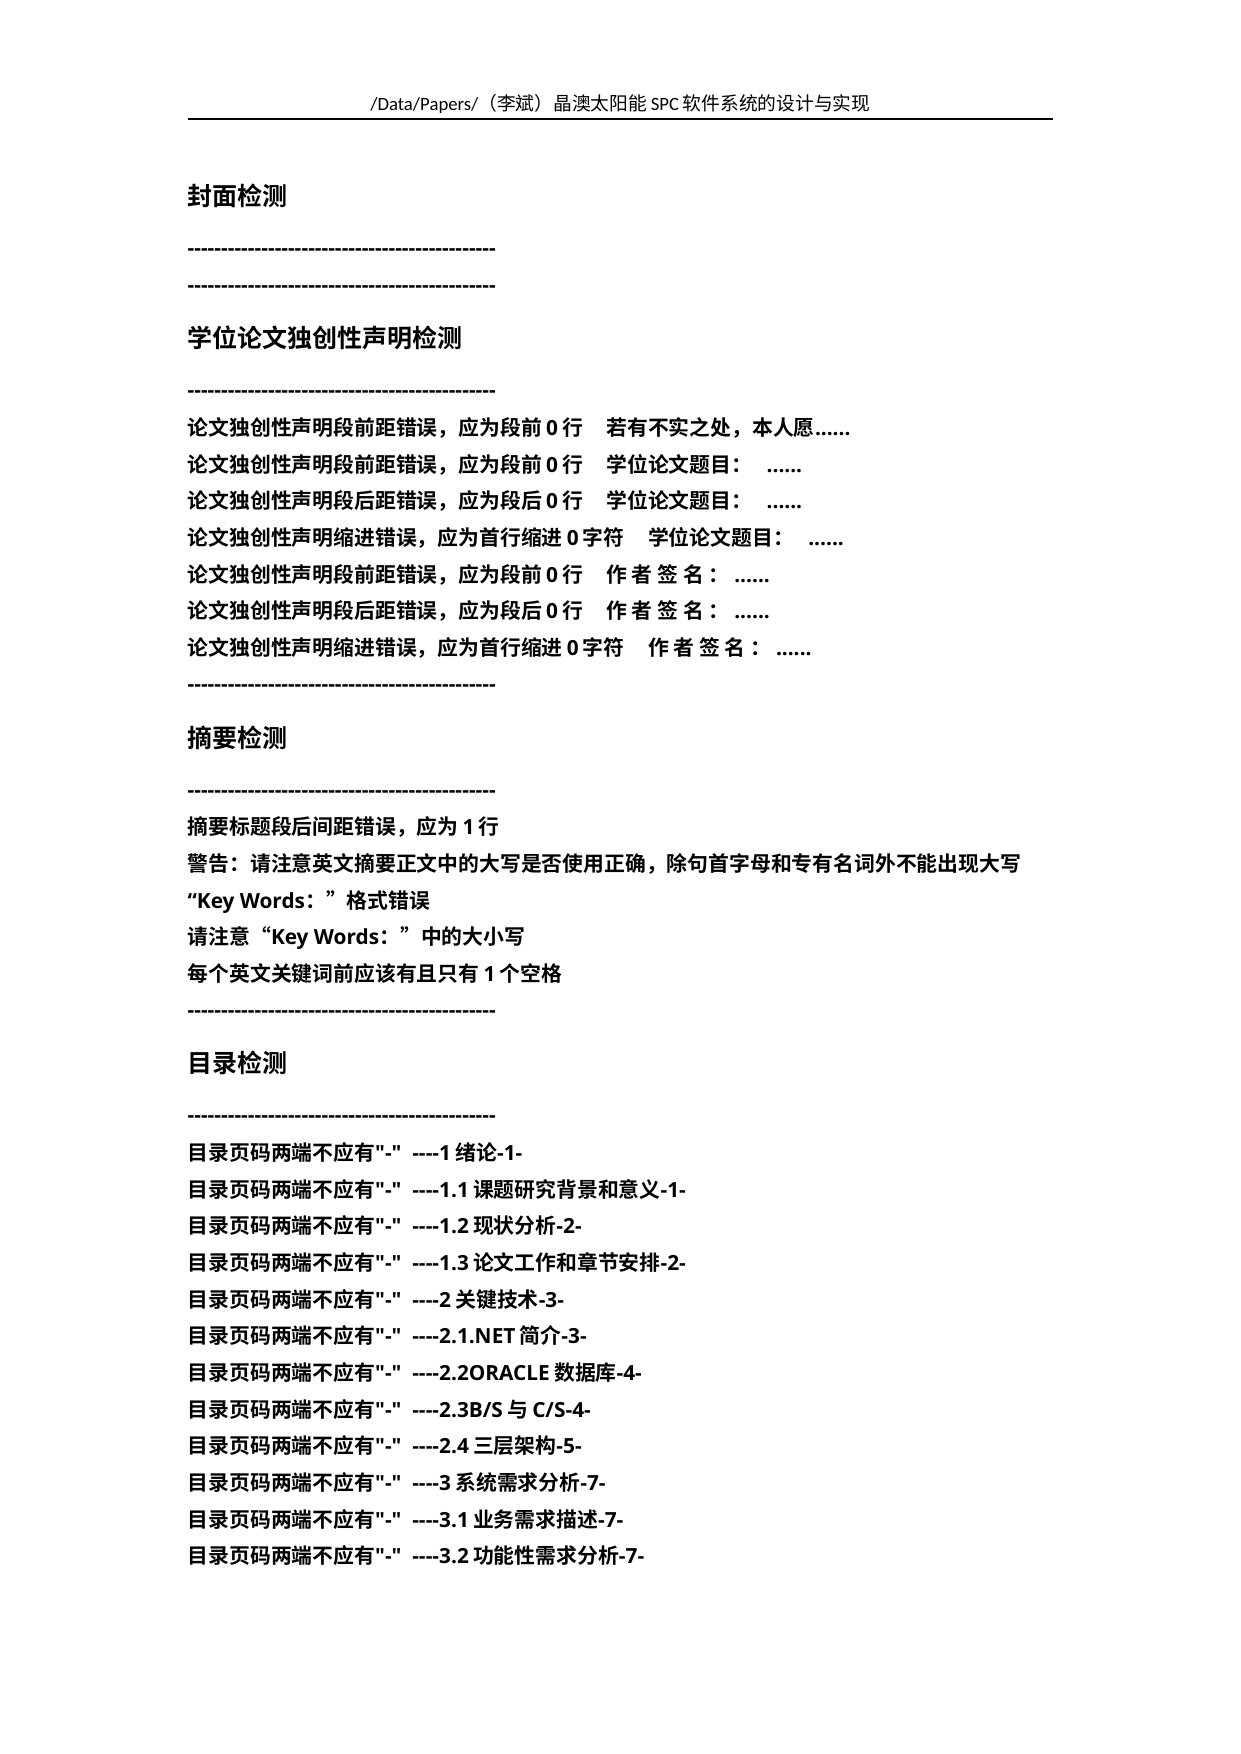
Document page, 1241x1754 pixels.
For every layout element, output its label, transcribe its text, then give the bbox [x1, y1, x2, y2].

text 论文独创性声明段前距错误，应为段前0行 作 者 签 名 ： ...... [187, 557, 1053, 589]
text 目录页码两端不应有"-" ----2.3B/S与C/S-4- [187, 1392, 1053, 1424]
text ---------------------------------------------- [187, 667, 1053, 699]
text 目录页码两端不应有"-" ----2关键技术-3- [187, 1282, 1053, 1314]
text 目录检测 [187, 1029, 1053, 1094]
text 论文独创性声明缩进错误，应为首行缩进0字符 作 者 签 名 ： ...... [187, 630, 1053, 663]
text 目录页码两端不应有"-" ----3.1业务需求描述-7- [187, 1502, 1053, 1534]
text 目录页码两端不应有"-" ----3系统需求分析-7- [187, 1465, 1053, 1498]
text ---------------------------------------------- [187, 1099, 1053, 1131]
text ---------------------------------------------- [187, 268, 1053, 300]
text 每个英文关键词前应该有且只有1个空格 [187, 956, 1053, 989]
text 摘要标题段后间距错误，应为1行 [187, 809, 1053, 842]
text 论文独创性声明缩进错误，应为首行缩进0字符 学位论文题目： ...... [187, 520, 1053, 553]
text 请注意“Key Words：”中的大小写 [187, 919, 1053, 952]
text ---------------------------------------------- [187, 231, 1053, 264]
text 论文独创性声明段前距错误，应为段前0行 若有不实之处，本人愿...... [187, 410, 1053, 443]
text 目录页码两端不应有"-" ----1.1课题研究背景和意义-1- [187, 1172, 1053, 1204]
text 警告：请注意英文摘要正文中的大写是否使用正确，除句首字母和专有名词外不能出现大写 [187, 846, 1053, 879]
text 目录页码两端不应有"-" ----1绪论-1- [187, 1135, 1053, 1168]
text 目录页码两端不应有"-" ----1.2现状分析-2- [187, 1209, 1053, 1241]
text ---------------------------------------------- [187, 993, 1053, 1025]
text 封面检测 [187, 162, 1053, 227]
text 论文独创性声明段后距错误，应为段后0行 学位论文题目： ...... [187, 484, 1053, 516]
text ---------------------------------------------- [187, 773, 1053, 805]
text 目录页码两端不应有"-" ----2.2ORACLE数据库-4- [187, 1355, 1053, 1388]
text 目录页码两端不应有"-" ----2.4三层架构-5- [187, 1429, 1053, 1461]
text 摘要检测 [187, 704, 1053, 769]
text 论文独创性声明段后距错误，应为段后0行 作 者 签 名 ： ...... [187, 594, 1053, 626]
text “Key Words：”格式错误 [187, 883, 1053, 915]
text 目录页码两端不应有"-" ----2.1.NET简介-3- [187, 1319, 1053, 1351]
text 目录页码两端不应有"-" ----3.2功能性需求分析-7- [187, 1539, 1053, 1571]
text 学位论文独创性声明检测 [187, 304, 1053, 369]
text 目录页码两端不应有"-" ----1.3论文工作和章节安排-2- [187, 1245, 1053, 1278]
text ---------------------------------------------- [187, 374, 1053, 406]
text 论文独创性声明段前距错误，应为段前0行 学位论文题目： ...... [187, 447, 1053, 479]
